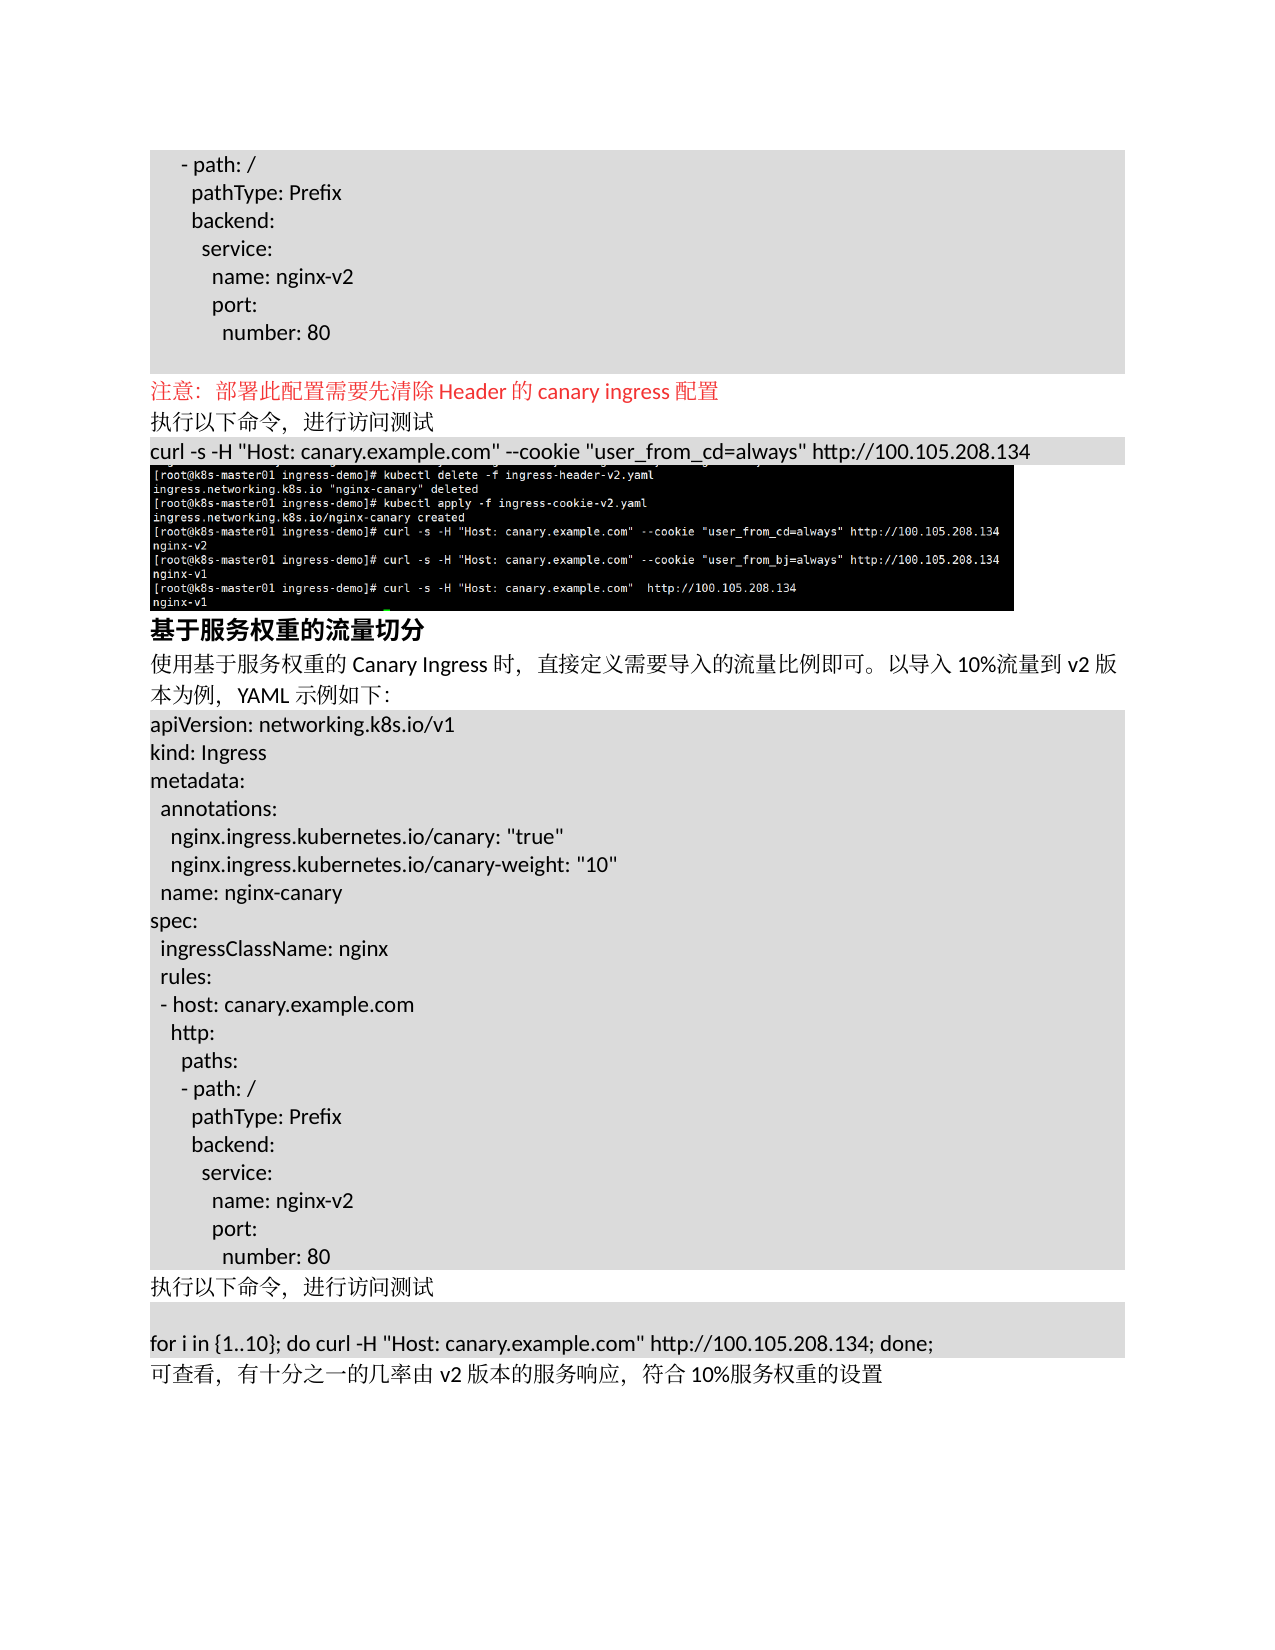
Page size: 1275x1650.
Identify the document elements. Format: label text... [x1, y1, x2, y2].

text backend: [150, 206, 1125, 234]
text number: 80 [150, 318, 1125, 346]
text - path: / [150, 150, 1125, 178]
text name: nginx-canary [150, 878, 1125, 906]
text backend: [150, 1130, 1125, 1158]
text number: 80 [150, 1242, 1125, 1270]
text - path: / [150, 1074, 1125, 1102]
text 执行以下命令，进行访问测试 [150, 1270, 1125, 1302]
text ingressClassName: nginx [150, 934, 1125, 962]
text port: [150, 290, 1125, 318]
text nginx.ingress.kubernetes.io/canary-weight: "10" [150, 850, 1125, 878]
text port: [150, 1214, 1125, 1242]
text pathType: Prefix [150, 1102, 1125, 1130]
text pathType: Prefix [150, 178, 1125, 206]
text for i in {1..10}; do curl -H "Host: canary.example.com" http://100.105.208.134; done; [150, 1329, 1125, 1358]
text http: [150, 1018, 1125, 1046]
text 执行以下命令，进行访问测试 [150, 406, 1125, 437]
text - host: canary.example.com [150, 990, 1125, 1018]
text curl -s -H "Host: canary.example.com" --cookie "user_from_cd=always" http://100.105.208.134 [150, 437, 1125, 465]
picture [150, 465, 1014, 611]
text service: [150, 234, 1125, 262]
text name: nginx-v2 [150, 1186, 1125, 1214]
text 注意：部署此配置需要先清除Header的canary ingress 配置 [150, 374, 1125, 406]
text kind: Ingress [150, 738, 1125, 766]
text nginx.ingress.kubernetes.io/canary: "true" [150, 822, 1125, 850]
text service: [150, 1158, 1125, 1186]
text annotations: [150, 794, 1125, 822]
text 可查看，有十分之一的几率由 v2 版本的服务响应，符合10%服务权重的设置 [150, 1358, 1125, 1389]
text paths: [150, 1046, 1125, 1074]
text name: nginx-v2 [150, 262, 1125, 290]
text spec: [150, 906, 1125, 934]
text 使用基于服务权重的 Canary Ingress 时，直接定义需要导入的流量比例即可。以导入10%流量到 v2 版本为例，YAML 示例如下： [150, 647, 1125, 710]
text rules: [150, 962, 1125, 990]
text metadata: [150, 766, 1125, 794]
text apiVersion: networking.k8s.io/v1 [150, 710, 1125, 738]
